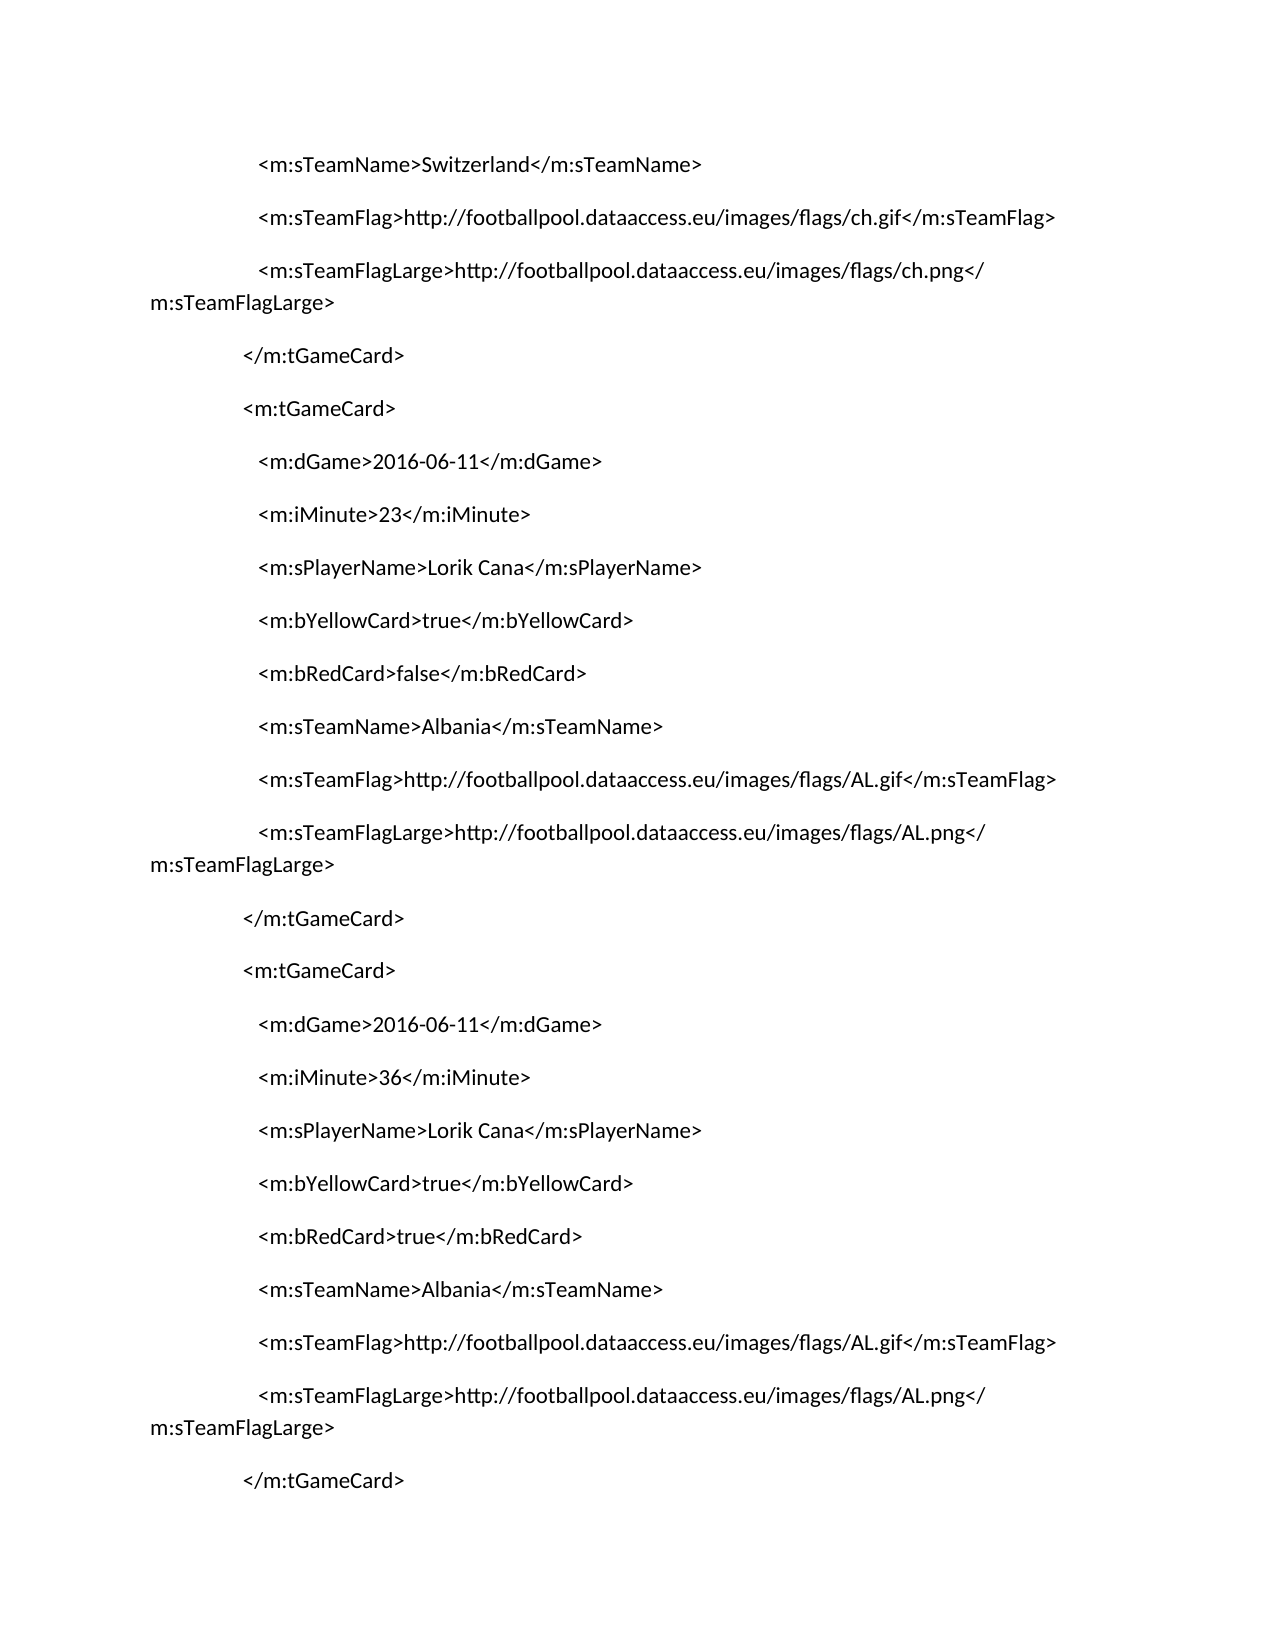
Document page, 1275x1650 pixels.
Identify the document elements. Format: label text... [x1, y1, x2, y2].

text <m:sPlayerName>Lorik Cana</m:sPlayerName> [150, 1116, 1125, 1144]
text <m:bRedCard>false</m:bRedCard> [150, 659, 1125, 687]
text <m:sTeamFlagLarge>http://footballpool.dataaccess.eu/images/flags/ch.png</m:sTeamFlagLarge> [150, 256, 1125, 316]
text <m:sTeamFlag>http://footballpool.dataaccess.eu/images/flags/AL.gif</m:sTeamFlag> [150, 1328, 1125, 1356]
text <m:dGame>2016-06-11</m:dGame> [150, 1010, 1125, 1038]
text <m:sTeamName>Switzerland</m:sTeamName> [150, 150, 1125, 178]
text </m:tGameCard> [150, 904, 1125, 932]
text <m:iMinute>36</m:iMinute> [150, 1063, 1125, 1091]
text <m:sTeamFlagLarge>http://footballpool.dataaccess.eu/images/flags/AL.png</m:sTeamFlagLarge> [150, 1381, 1125, 1441]
text <m:iMinute>23</m:iMinute> [150, 500, 1125, 528]
text <m:sTeamFlag>http://footballpool.dataaccess.eu/images/flags/AL.gif</m:sTeamFlag> [150, 765, 1125, 793]
text <m:sPlayerName>Lorik Cana</m:sPlayerName> [150, 553, 1125, 581]
text <m:sTeamName>Albania</m:sTeamName> [150, 1275, 1125, 1303]
text </m:tGameCard> [150, 1466, 1125, 1494]
text <m:bYellowCard>true</m:bYellowCard> [150, 1169, 1125, 1197]
text </m:tGameCard> [150, 341, 1125, 369]
text <m:sTeamFlag>http://footballpool.dataaccess.eu/images/flags/ch.gif</m:sTeamFlag> [150, 203, 1125, 231]
text <m:tGameCard> [150, 394, 1125, 422]
text <m:bYellowCard>true</m:bYellowCard> [150, 606, 1125, 634]
text <m:dGame>2016-06-11</m:dGame> [150, 447, 1125, 475]
text <m:sTeamName>Albania</m:sTeamName> [150, 712, 1125, 740]
text <m:sTeamFlagLarge>http://footballpool.dataaccess.eu/images/flags/AL.png</m:sTeamFlagLarge> [150, 818, 1125, 879]
text <m:bRedCard>true</m:bRedCard> [150, 1222, 1125, 1250]
text <m:tGameCard> [150, 957, 1125, 985]
